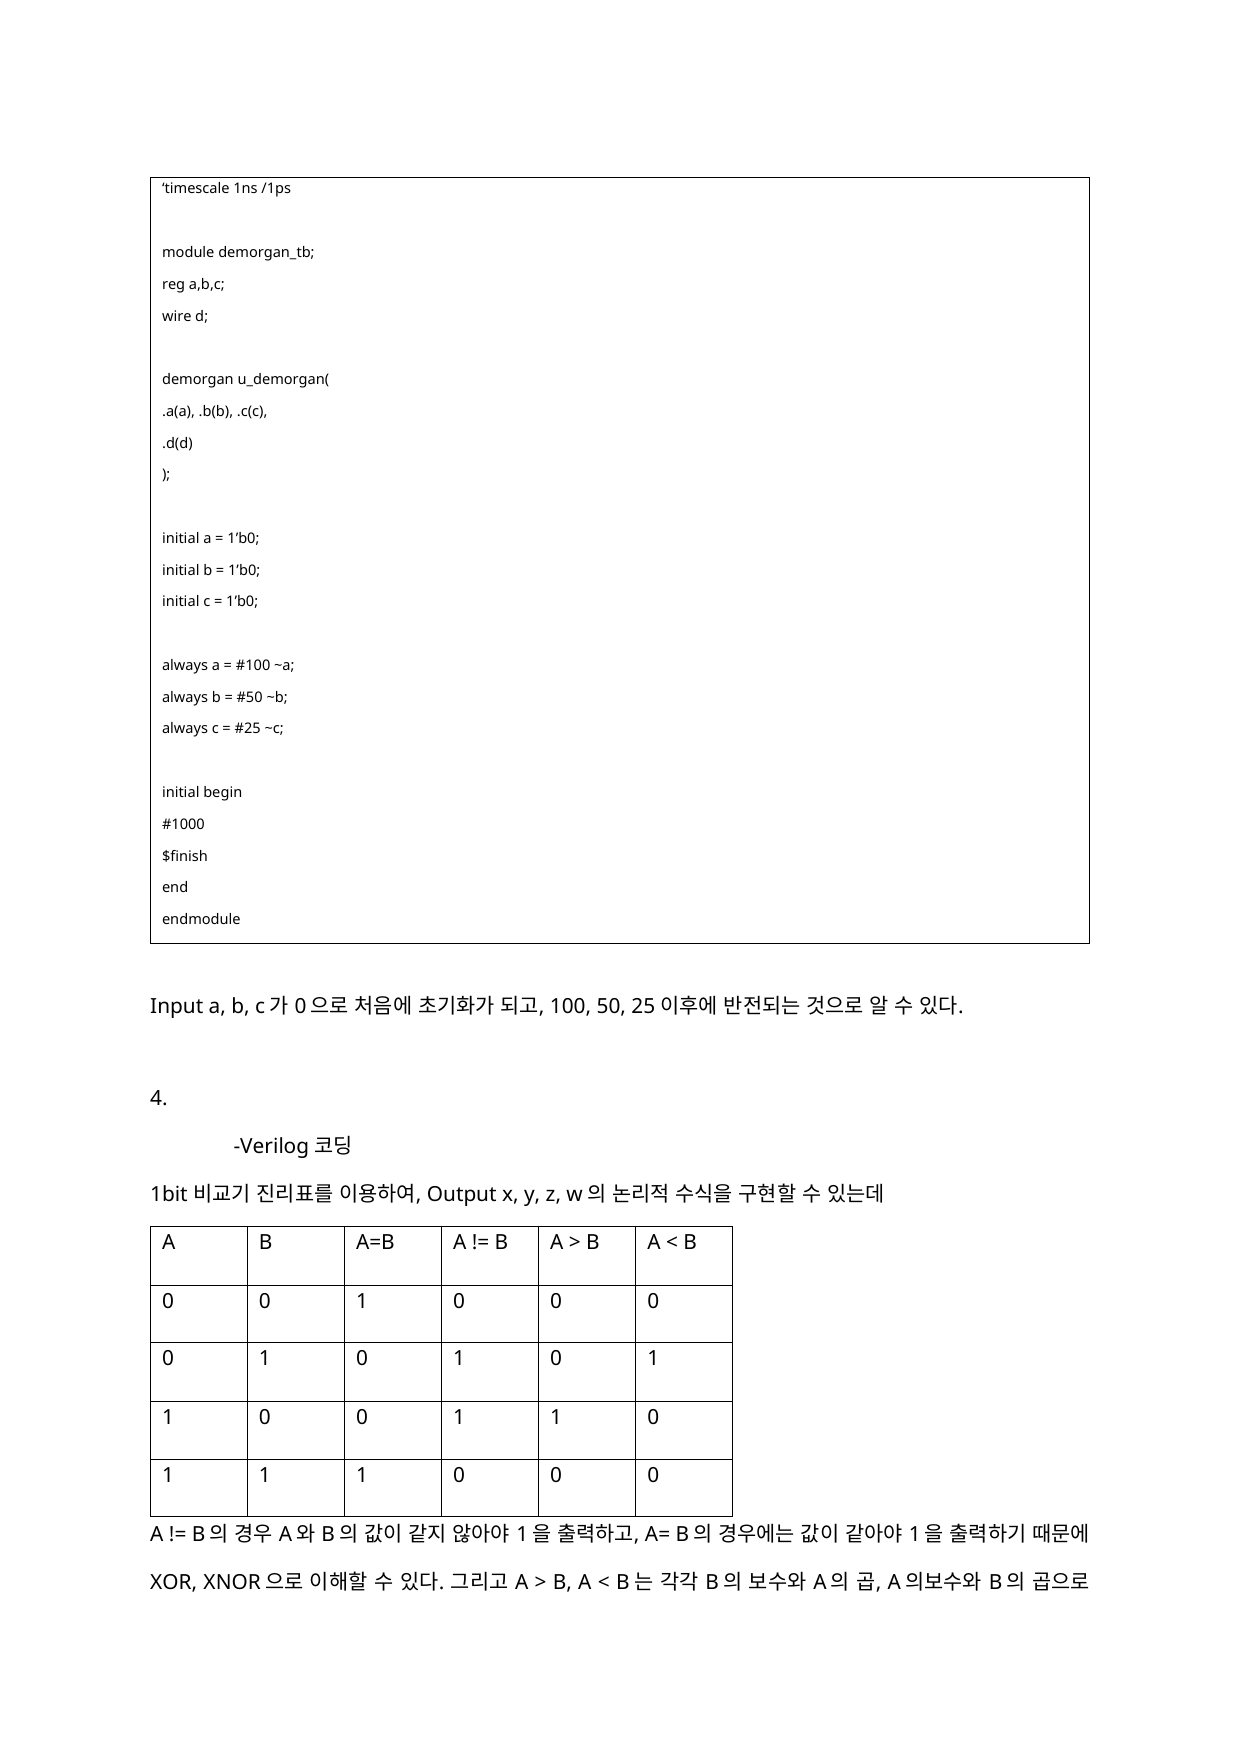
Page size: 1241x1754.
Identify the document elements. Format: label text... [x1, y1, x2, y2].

table_header A != B [442, 1227, 538, 1285]
table_header ‘timescale 1ns /1ps module demorgan_tb; reg a,b,c; wire d; demorgan u_demorgan( .a(a), .b(b), .c(c), .d(d) ); initial a = 1’b0; initial b = 1’b0; initial c = 1’b0; always a = #100 ~a; always b = #50 ~b; always c = #25 ~c; initial begin #1000 $finish end endmodule [151, 178, 1089, 943]
table_cell 0 [151, 1286, 247, 1342]
table_cell 1 [345, 1286, 441, 1342]
text -Verilog 코딩 [150, 1129, 1090, 1159]
table_cell 1 [151, 1402, 247, 1459]
text Input a, b, c가 0으로 처음에 초기화가 되고, 100, 50, 25 이후에 반전되는 것으로 알 수 있다. [150, 989, 1090, 1020]
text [150, 1517, 1090, 1596]
table_cell 1 [442, 1343, 538, 1401]
table_header A > B [539, 1227, 635, 1285]
table_header A < B [636, 1227, 732, 1285]
table_cell 0 [539, 1460, 635, 1516]
table_cell 1 [345, 1460, 441, 1516]
table_cell 0 [636, 1460, 732, 1516]
table_cell 0 [539, 1343, 635, 1401]
table_cell 0 [248, 1286, 344, 1342]
table_header A [151, 1227, 247, 1285]
table_cell 0 [442, 1286, 538, 1342]
text 4. [150, 1083, 1090, 1112]
table_cell 0 [151, 1343, 247, 1401]
table_cell 1 [442, 1402, 538, 1459]
table_cell 0 [636, 1286, 732, 1342]
table_cell 1 [151, 1460, 247, 1516]
table_header B [248, 1227, 344, 1285]
table_cell 1 [248, 1343, 344, 1401]
table_cell 1 [636, 1343, 732, 1401]
table_cell 0 [248, 1402, 344, 1459]
table_cell 0 [345, 1402, 441, 1459]
table_cell 0 [636, 1402, 732, 1459]
table_cell 0 [442, 1460, 538, 1516]
text 1bit 비교기 진리표를 이용하여, Output x, y, z, w의 논리적 수식을 구현할 수 있는데 [150, 1177, 1090, 1208]
table_header A=B [345, 1227, 441, 1285]
table_cell 0 [539, 1286, 635, 1342]
table_cell 1 [539, 1402, 635, 1459]
table_cell 0 [345, 1343, 441, 1401]
table_cell 1 [248, 1460, 344, 1516]
